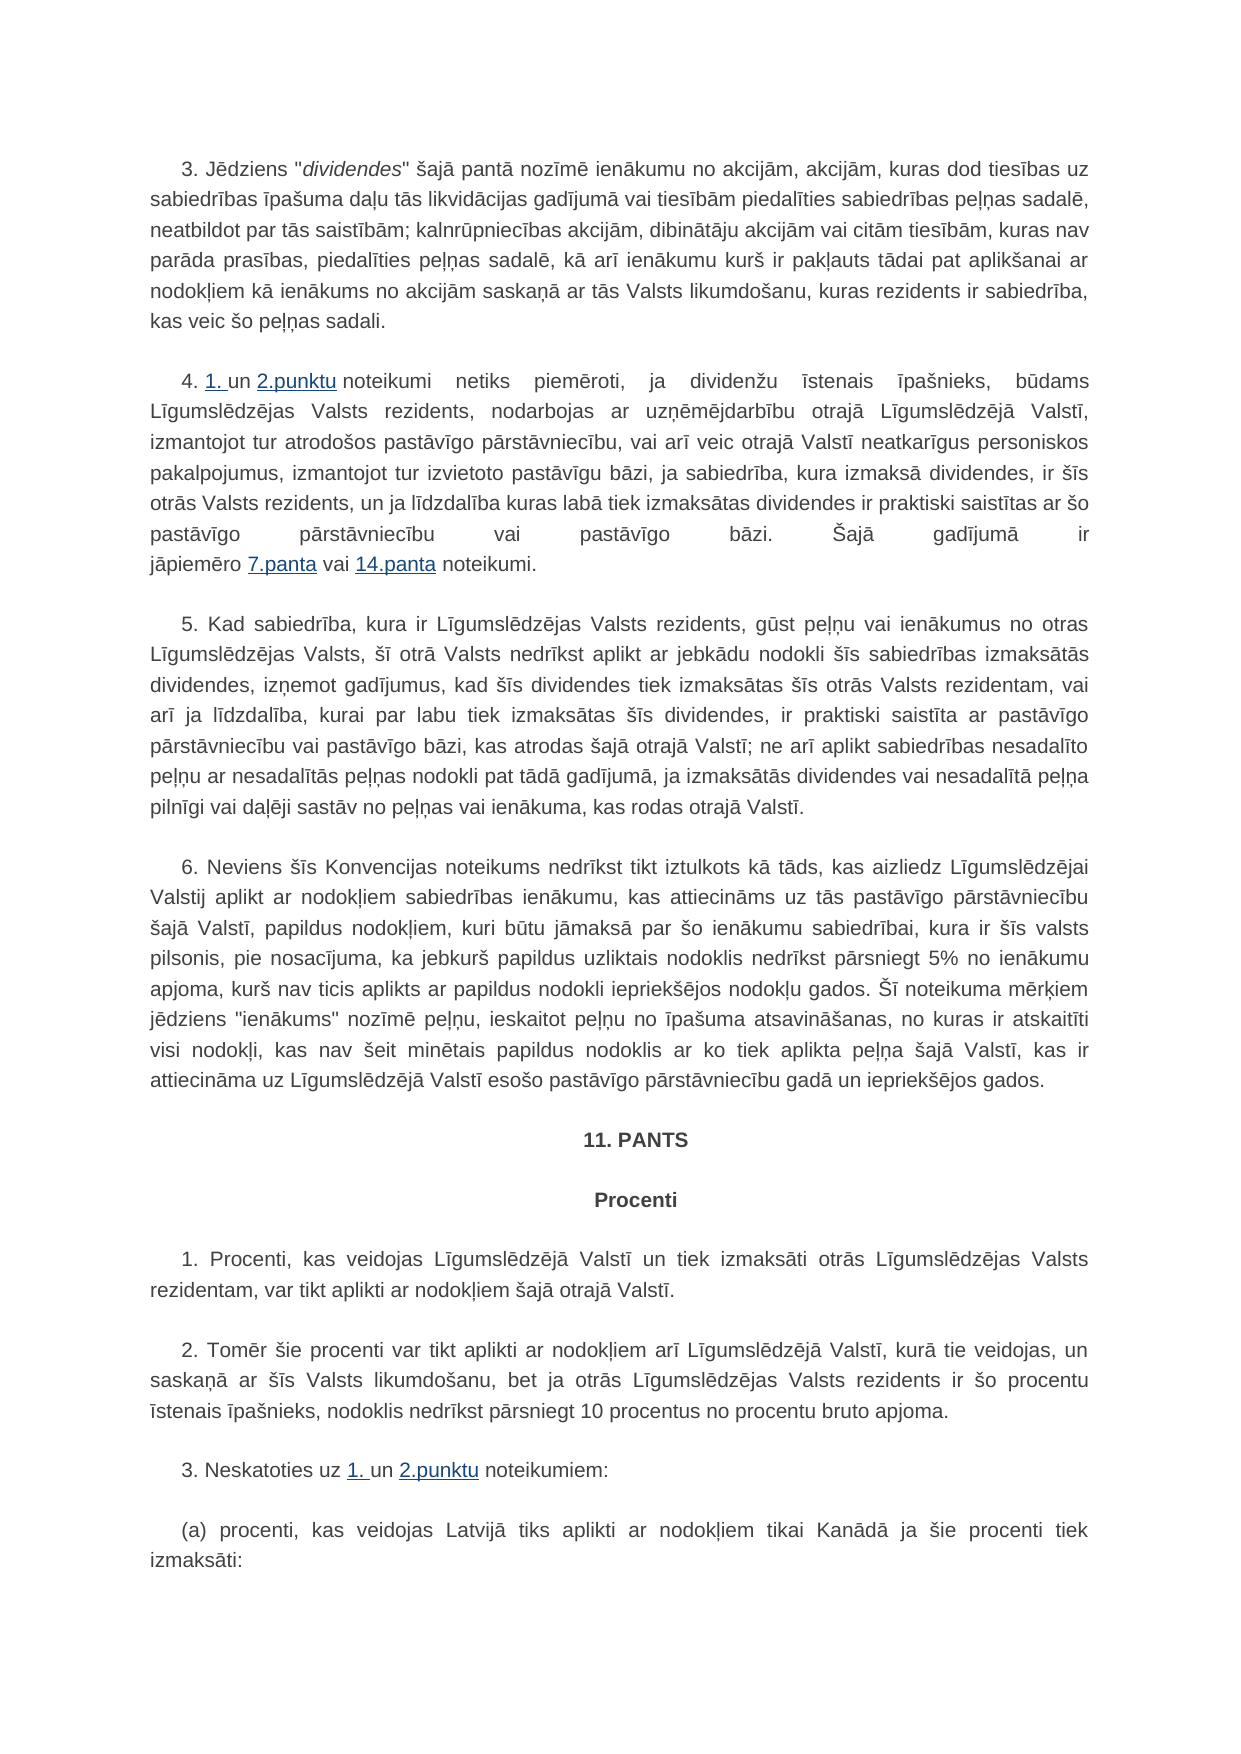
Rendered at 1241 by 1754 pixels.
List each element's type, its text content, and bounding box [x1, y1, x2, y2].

text 1. Procenti, kas veidojas Līgumslēdzējā Valstī un tiek izmaksāti otrās Līgumslēdzējas Valsts rezidentam, var tikt aplikti ar nodokļiem šajā otrajā Valstī. [150, 1241, 1090, 1302]
text 4. 1. un 2.punktu noteikumi netiks piemēroti, ja dividenžu īstenais īpašnieks, būdams Līgumslēdzējas Valsts rezidents, nodarbojas ar uzņēmējdarbību otrajā Līgumslēdzējā Valstī, izmantojot tur atrodošos pastāvīgo pārstāvniecību, vai arī veic otrajā Valstī neatkarīgus personiskos pakalpojumus, izmantojot tur izvietoto pastāvīgu bāzi, ja sabiedrība, kura izmaksā dividendes, ir šīs otrās Valsts rezidents, un ja līdzdalība kuras labā tiek izmaksātas dividendes ir praktiski saistītas ar šo pastāvīgo pārstāvniecību vai pastāvīgo bāzi. Šajā gadījumā ir jāpiemēro 7.panta vai 14.panta noteikumi. [150, 362, 1090, 576]
text 5. Kad sabiedrība, kura ir Līgumslēdzējas Valsts rezidents, gūst peļņu vai ienākumus no otras Līgumslēdzējas Valsts, šī otrā Valsts nedrīkst aplikt ar jebkādu nodokli šīs sabiedrības izmaksātās dividendes, izņemot gadījumus, kad šīs dividendes tiek izmaksātas šīs otrās Valsts rezidentam, vai arī ja līdzdalība, kurai par labu tiek izmaksātas šīs dividendes, ir praktiski saistīta ar pastāvīgo pārstāvniecību vai pastāvīgo bāzi, kas atrodas šajā otrajā Valstī; ne arī aplikt sabiedrības nesadalīto peļņu ar nesadalītās peļņas nodokli pat tādā gadījumā, ja izmaksātās dividendes vai nesadalītā peļņa pilnīgi vai daļēji sastāv no peļņas vai ienākuma, kas rodas otrajā Valstī. [150, 605, 1090, 819]
text (a) procenti, kas veidojas Latvijā tiks aplikti ar nodokļiem tikai Kanādā ja šie procenti tiek izmaksāti: [150, 1511, 1090, 1572]
text Procenti [150, 1181, 1090, 1211]
text 3. Neskatoties uz 1. un 2.punktu noteikumiem: [150, 1452, 1090, 1482]
text 11. PANTS [150, 1121, 1090, 1152]
text 3. Jēdziens "dividendes" šajā pantā nozīmē ienākumu no akcijām, akcijām, kuras dod tiesības uz sabiedrības īpašuma daļu tās likvidācijas gadījumā vai tiesībām piedalīties sabiedrības peļņas sadalē, neatbildot par tās saistībām; kalnrūpniecības akcijām, dibinātāju akcijām vai citām tiesībām, kuras nav parāda prasības, piedalīties peļņas sadalē, kā arī ienākumu kurš ir pakļauts tādai pat aplikšanai ar nodokļiem kā ienākums no akcijām saskaņā ar tās Valsts likumdošanu, kuras rezidents ir sabiedrība, kas veic šo peļņas sadali. [150, 150, 1090, 333]
text 6. Neviens šīs Konvencijas noteikums nedrīkst tikt iztulkots kā tāds, kas aizliedz Līgumslēdzējai Valstij aplikt ar nodokļiem sabiedrības ienākumu, kas attiecināms uz tās pastāvīgo pārstāvniecību šajā Valstī, papildus nodokļiem, kuri būtu jāmaksā par šo ienākumu sabiedrībai, kura ir šīs valsts pilsonis, pie nosacījuma, ka jebkurš papildus uzliktais nodoklis nedrīkst pārsniegt 5% no ienākumu apjoma, kurš nav ticis aplikts ar papildus nodokli iepriekšējos nodokļu gados. Šī noteikuma mērķiem jēdziens "ienākums" nozīmē peļņu, ieskaitot peļņu no īpašuma atsavināšanas, no kuras ir atskaitīti visi nodokļi, kas nav šeit minētais papildus nodoklis ar ko tiek aplikta peļņa šajā Valstī, kas ir attiecināma uz Līgumslēdzējā Valstī esošo pastāvīgo pārstāvniecību gadā un iepriekšējos gados. [150, 848, 1090, 1092]
text 2. Tomēr šie procenti var tikt aplikti ar nodokļiem arī Līgumslēdzējā Valstī, kurā tie veidojas, un saskaņā ar šīs Valsts likumdošanu, bet ja otrās Līgumslēdzējas Valsts rezidents ir šo procentu īstenais īpašnieks, nodoklis nedrīkst pārsniegt 10 procentus no procentu bruto apjoma. [150, 1331, 1090, 1422]
